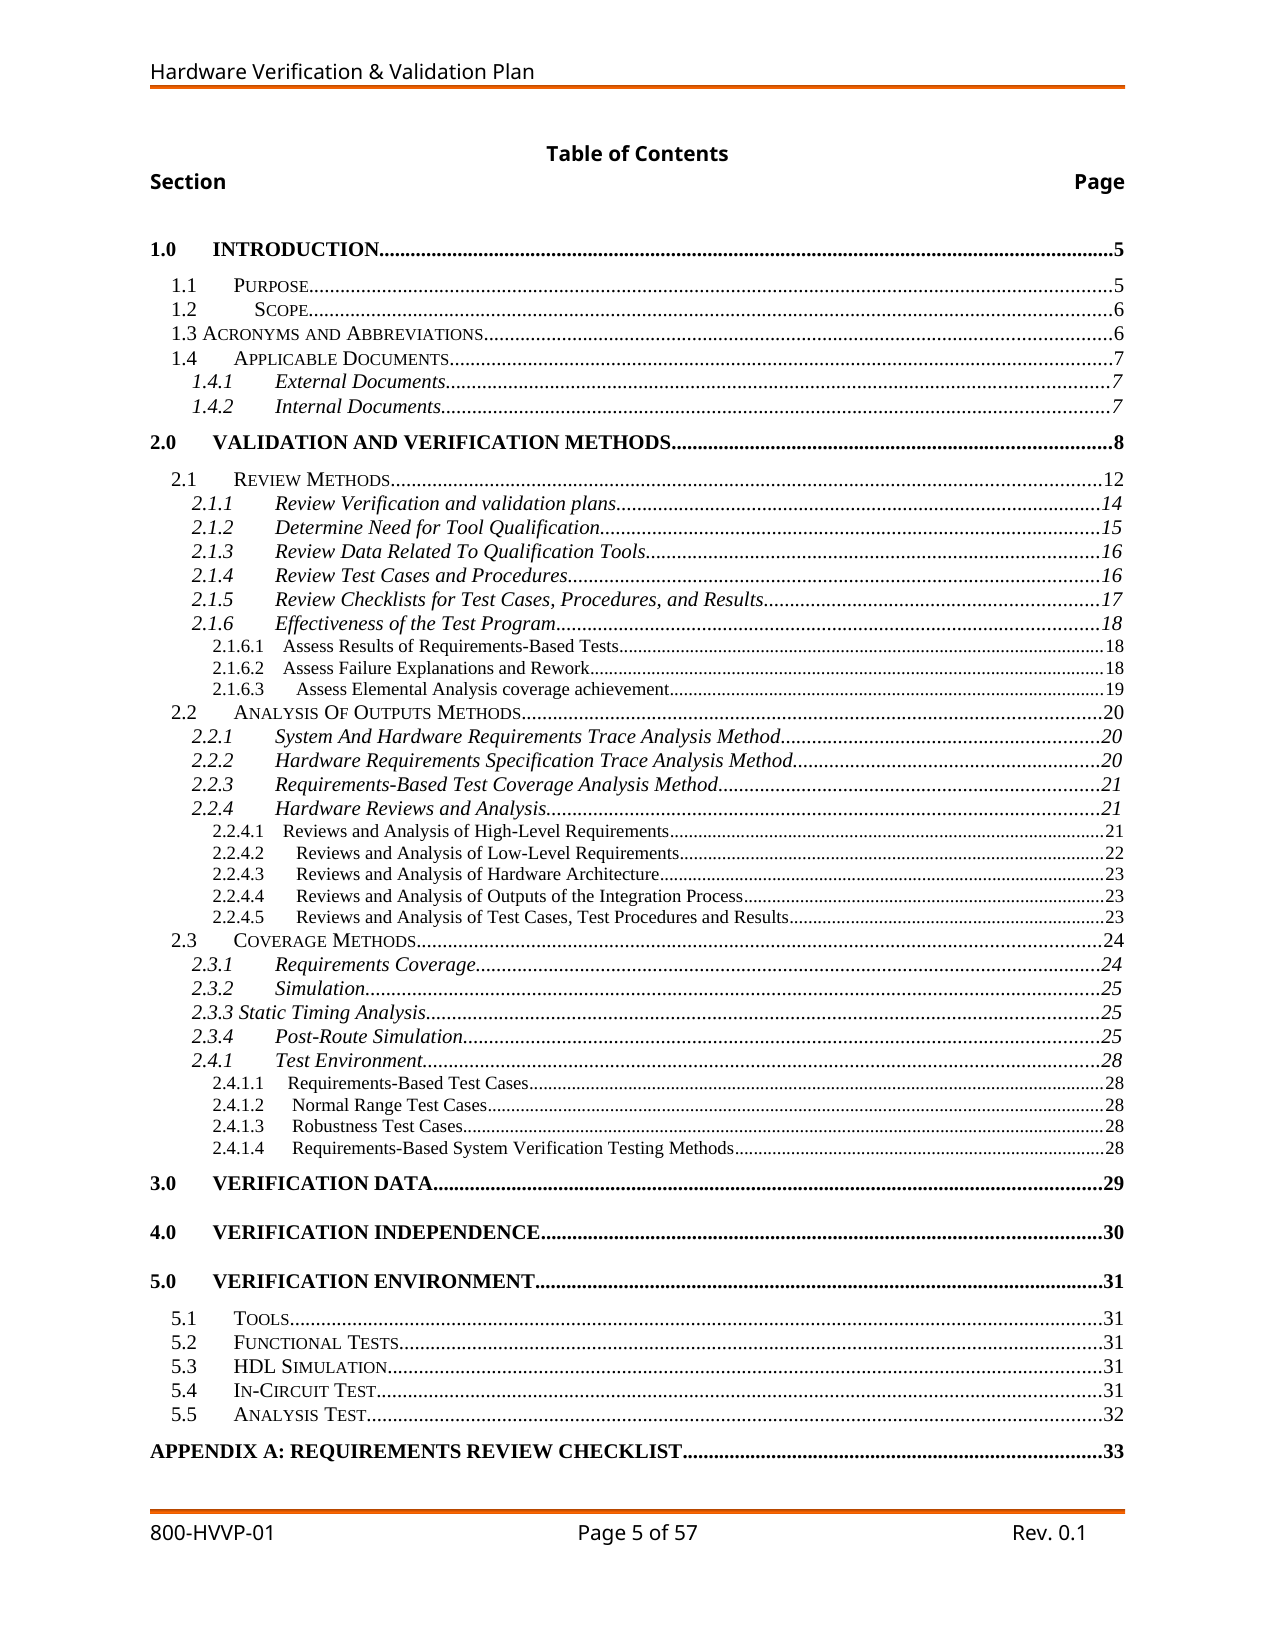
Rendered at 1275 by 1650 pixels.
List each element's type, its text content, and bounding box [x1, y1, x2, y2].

text 2.3.4 Post-Route Simulation 25 [192, 1024, 1125, 1048]
text 2.4.1.2 Normal Range Test Cases 28 [212, 1094, 1125, 1115]
text 2.2.4 Hardware Reviews and Analysis 21 [192, 796, 1125, 820]
text 2.1.1 Review Verification and validation plans 14 [192, 491, 1125, 515]
text 3.0 Verification Data 29 [150, 1171, 1125, 1195]
text 1.0 INTRODUCTION 5 [150, 237, 1125, 261]
text 2.4.1.4 Requirements-Based System Verification Testing Methods 28 [212, 1137, 1125, 1158]
text 2.3.1 Requirements Coverage 24 [192, 952, 1125, 976]
text 2.1.6.2 Assess Failure Explanations and Rework 18 [212, 657, 1125, 678]
text 2.1.2 Determine Need for Tool Qualification 15 [192, 515, 1125, 539]
text Table of Contents [150, 139, 1125, 167]
text 2.1.4 Review Test Cases and Procedures 16 [192, 563, 1125, 587]
text 1.4.1 External Documents 7 [192, 369, 1125, 393]
text 5.1 Tools 31 [171, 1306, 1125, 1330]
text 2.2.3 Requirements-Based Test Coverage Analysis Method 21 [192, 772, 1125, 796]
text 5.4 In-Circuit Test 31 [171, 1378, 1125, 1402]
text 5.5 Analysis Test 32 [171, 1402, 1125, 1426]
text 2.1 Review Methods 12 [171, 467, 1125, 491]
text 2.2.2 Hardware Requirements Specification Trace Analysis Method 20 [192, 748, 1125, 772]
text 2.3 Coverage Methods 24 [171, 928, 1125, 952]
text 2.1.6.3 Assess Elemental Analysis coverage achievement 19 [212, 678, 1125, 700]
text 2.4.1 Test Environment 28 [192, 1048, 1125, 1072]
text Appendix A: Requirements Review Checklist 33 [150, 1438, 1125, 1463]
text 2.1.3 Review Data Related To Qualification Tools 16 [192, 539, 1125, 563]
text 5.3 HDL Simulation 31 [171, 1354, 1125, 1378]
text 1.4 Applicable Documents 7 [171, 345, 1125, 369]
text 2.2.4.2 Reviews and Analysis of Low-Level Requirements 22 [212, 842, 1125, 863]
text 1.3 Acronyms and Abbreviations 6 [171, 321, 1125, 345]
text 2.4.1.1 Requirements-Based Test Cases 28 [212, 1072, 1125, 1094]
text 2.3.2 Simulation 25 [192, 976, 1125, 1000]
text Section Page [150, 167, 1125, 224]
text 2.1.5 Review Checklists for Test Cases, Procedures, and Results 17 [192, 587, 1125, 611]
text 2.1.6.1 Assess Results of Requirements-Based Tests 18 [212, 635, 1125, 657]
text 2.4.1.3 Robustness Test Cases 28 [212, 1115, 1125, 1137]
text 1.1 Purpose 5 [171, 273, 1125, 297]
text 2.2.4.3 Reviews and Analysis of Hardware Architecture 23 [212, 863, 1125, 885]
text 2.0 VALIDATION AND VERIFICATION METHODS 8 [150, 430, 1125, 454]
text 2.2.4.4 Reviews and Analysis of Outputs of the Integration Process 23 [212, 885, 1125, 906]
text 2.1.6 Effectiveness of the Test Program 18 [192, 611, 1125, 635]
text 2.2 Analysis Of Outputs Methods 20 [171, 700, 1125, 724]
text 2.2.1 System And Hardware Requirements Trace Analysis Method 20 [192, 724, 1125, 748]
text 1.2 Scope 6 [171, 297, 1125, 321]
text 5.0 Verification Environment 31 [150, 1269, 1125, 1293]
text 2.2.4.5 Reviews and Analysis of Test Cases, Test Procedures and Results 23 [212, 906, 1125, 928]
text 2.3.3 Static Timing Analysis 25 [192, 1000, 1125, 1024]
text 2.2.4.1 Reviews and Analysis of High-Level Requirements 21 [212, 820, 1125, 842]
text 5.2 Functional Tests 31 [171, 1330, 1125, 1354]
text 4.0 Verification Independence 30 [150, 1220, 1125, 1244]
text 1.4.2 Internal Documents 7 [192, 393, 1125, 418]
